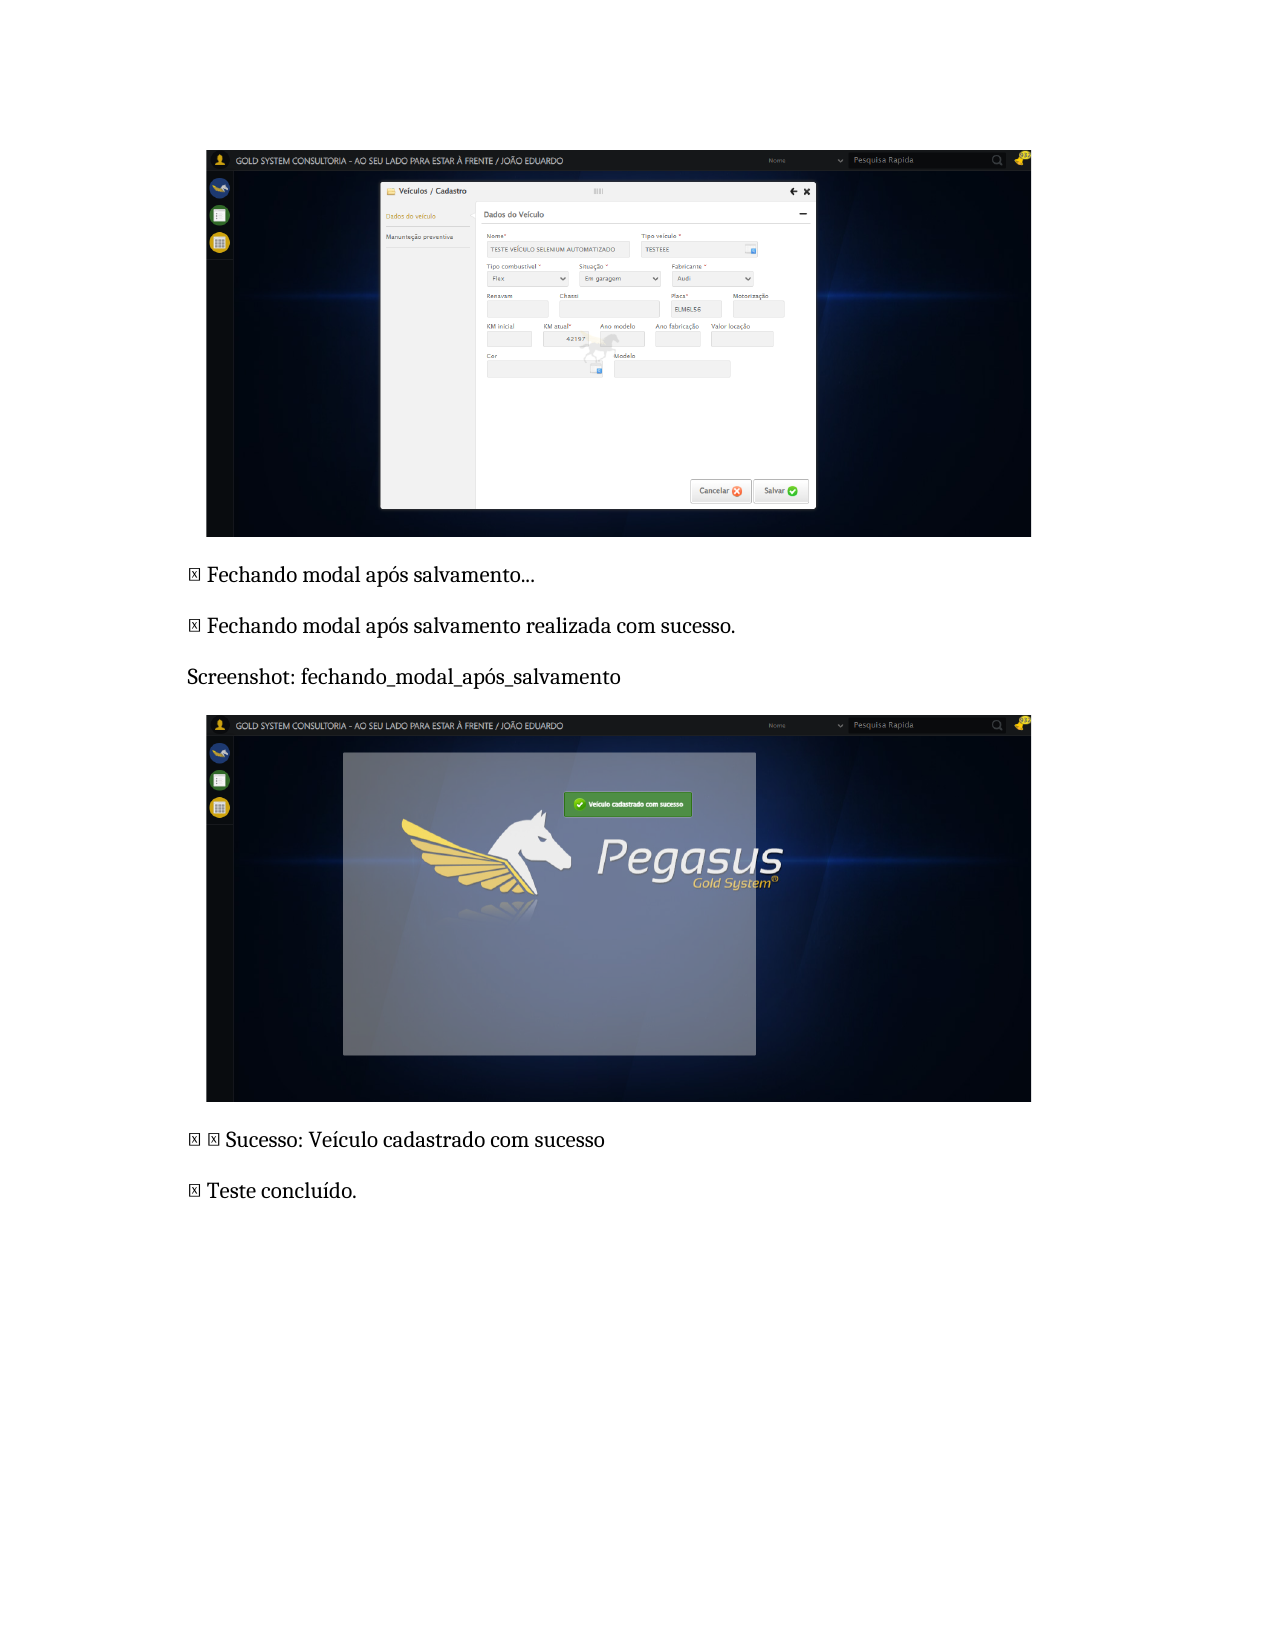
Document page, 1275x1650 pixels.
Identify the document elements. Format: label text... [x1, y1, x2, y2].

text ✅ Teste concluído. [187, 1178, 1087, 1204]
text 🔄 Fechando modal após salvamento... [187, 562, 1087, 588]
text Screenshot: fechando_modal_após_salvamento [187, 664, 1087, 690]
picture [206, 150, 1032, 537]
text 📢 ✅ Sucesso: Veículo cadastrado com sucesso [187, 1127, 1087, 1153]
picture [206, 715, 1032, 1102]
text ✅ Fechando modal após salvamento realizada com sucesso. [187, 613, 1087, 639]
